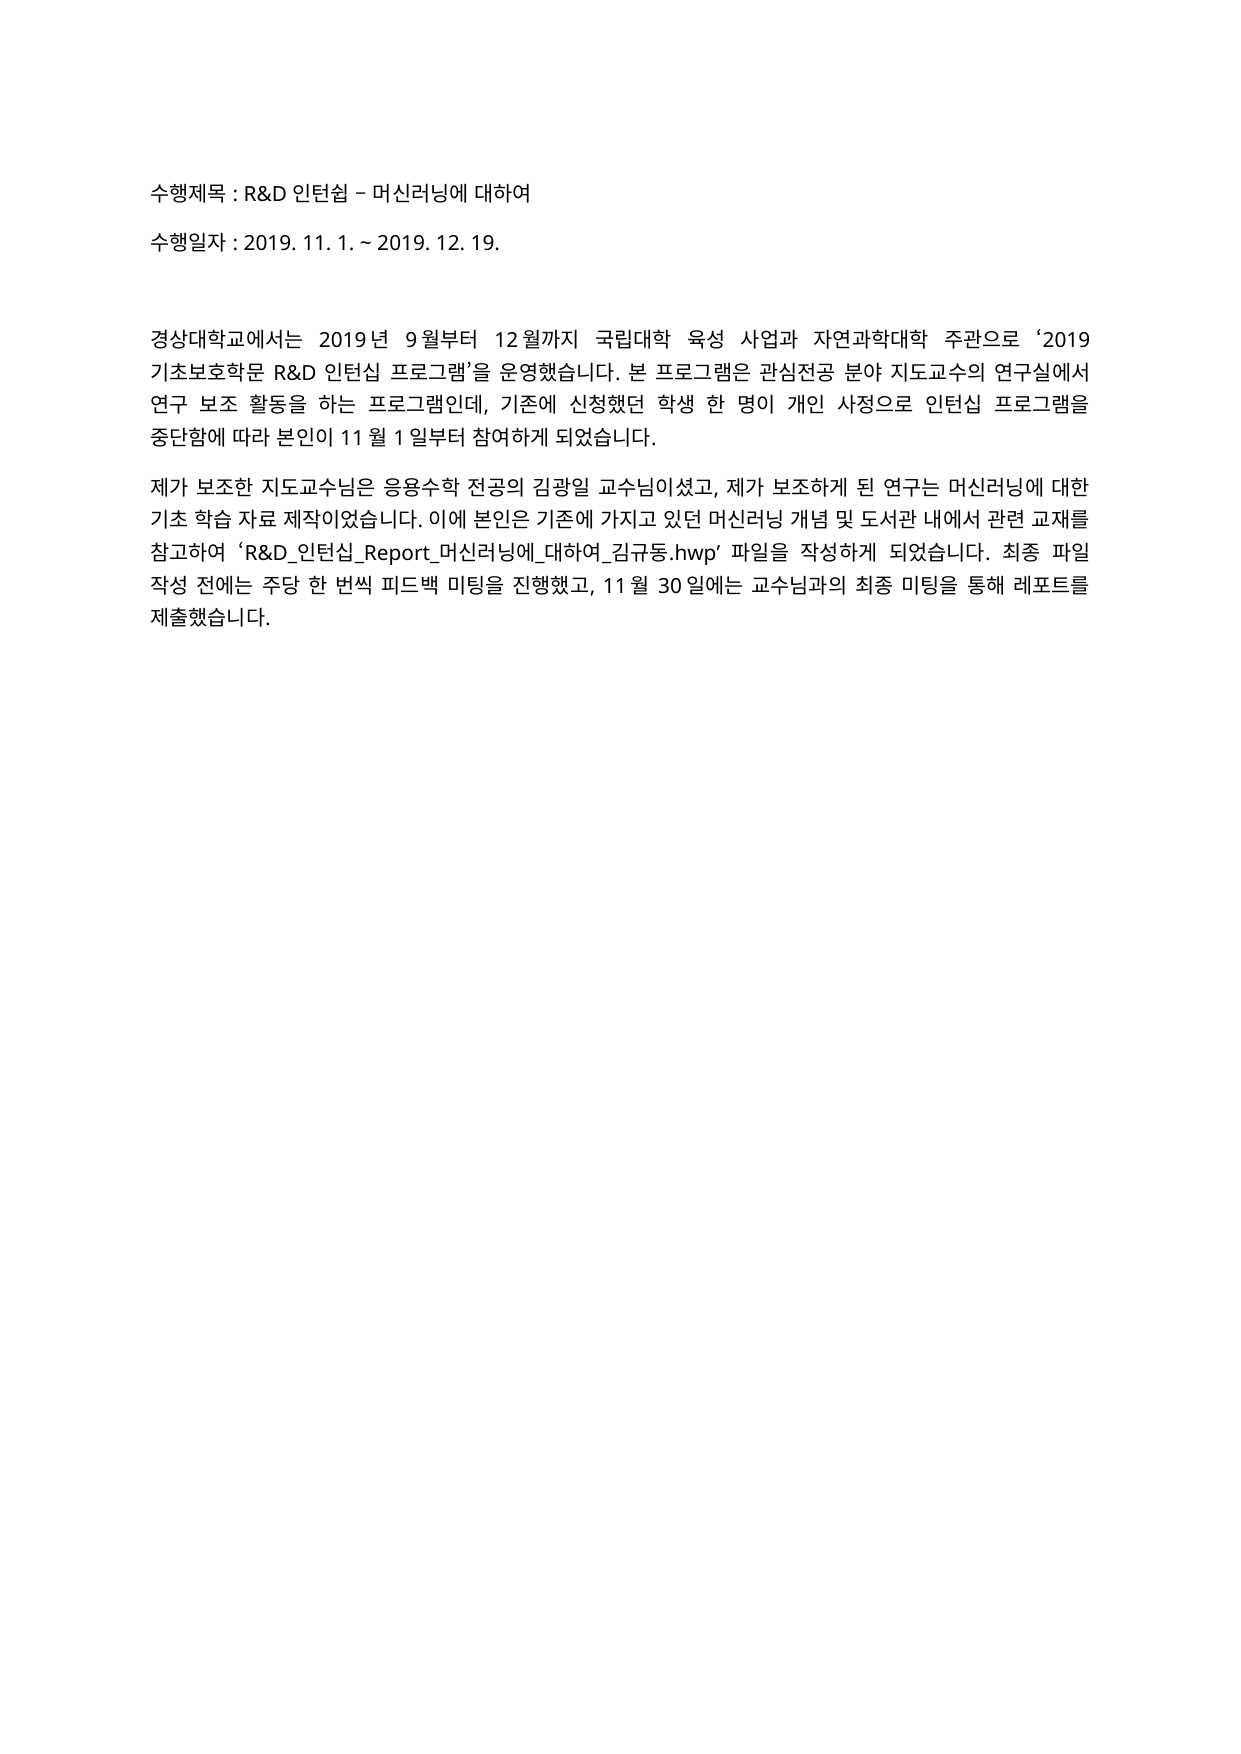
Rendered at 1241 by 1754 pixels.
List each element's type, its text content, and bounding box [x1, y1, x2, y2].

text 수행일자 : 2019. 11. 1. ~ 2019. 12. 19. [150, 227, 1090, 257]
text 수행제목 : R&D 인턴쉽 – 머신러닝에 대하여 [150, 177, 1090, 207]
text 제가 보조한 지도교수님은 응용수학 전공의 김광일 교수님이셨고, 제가 보조하게 된 연구는 머신러닝에 대한 기초 학습 자료 제작이었습니다. 이에 본인은 기존에 가지고 있던 머신러닝 개념 및 도서관 내에서 관련 교재를 참고하여 ‘R&D_인턴십_Report_머신러닝에_대하여_김규동.hwp’ 파일을 작성하게 되었습니다. 최종 파일 작성 전에는 주당 한 번씩 피드백 미팅을 진행했고, 11월 30일에는 교수님과의 최종 미팅을 통해 레포트를 제출했습니다. [150, 471, 1090, 632]
text 경상대학교에서는 2019년 9월부터 12월까지 국립대학 육성 사업과 자연과학대학 주관으로 ‘2019 기초보호학문 R&D 인턴십 프로그램’을 운영했습니다. 본 프로그램은 관심전공 분야 지도교수의 연구실에서 연구 보조 활동을 하는 프로그램인데, 기존에 신청했던 학생 한 명이 개인 사정으로 인턴십 프로그램을 중단함에 따라 본인이 11월 1일부터 참여하게 되었습니다. [150, 323, 1090, 452]
